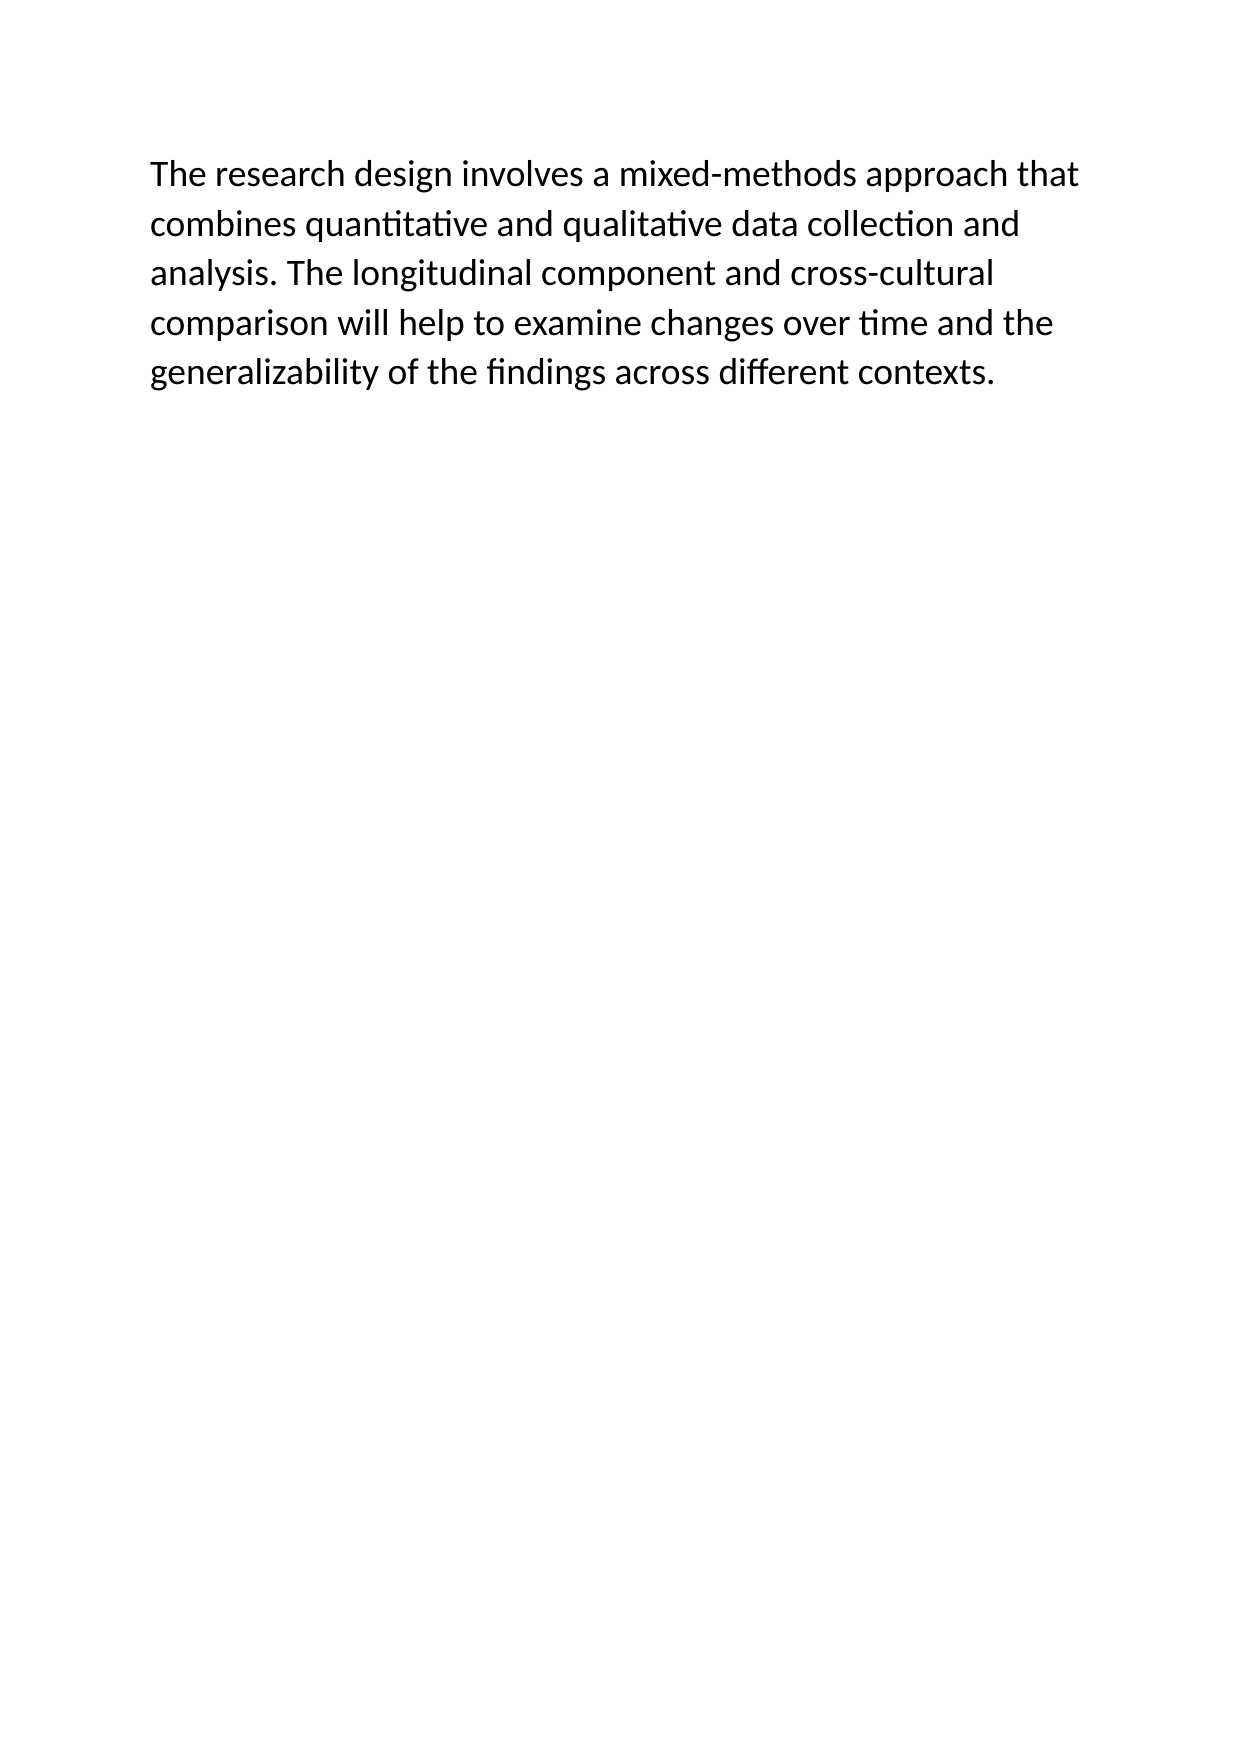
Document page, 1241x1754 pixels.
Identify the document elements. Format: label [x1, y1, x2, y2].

text [150, 150, 1090, 394]
